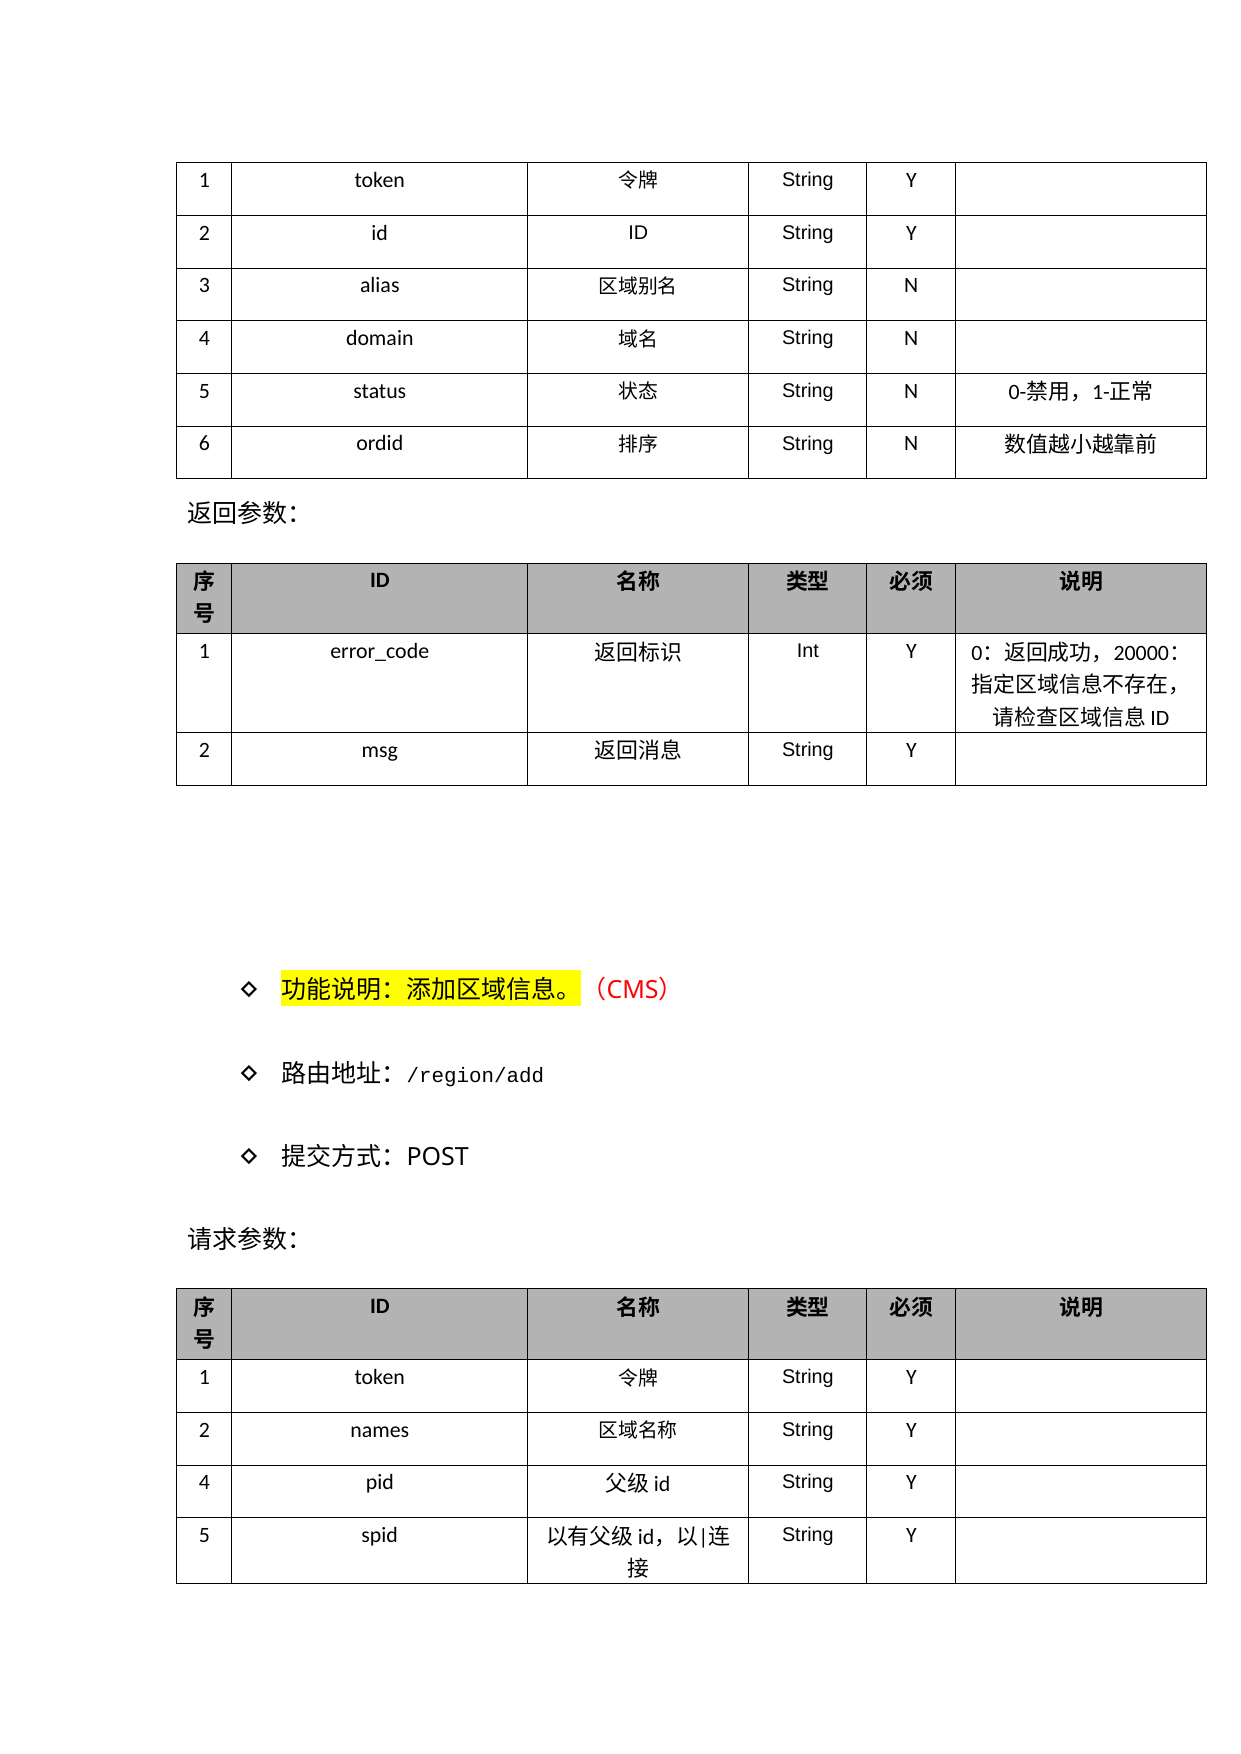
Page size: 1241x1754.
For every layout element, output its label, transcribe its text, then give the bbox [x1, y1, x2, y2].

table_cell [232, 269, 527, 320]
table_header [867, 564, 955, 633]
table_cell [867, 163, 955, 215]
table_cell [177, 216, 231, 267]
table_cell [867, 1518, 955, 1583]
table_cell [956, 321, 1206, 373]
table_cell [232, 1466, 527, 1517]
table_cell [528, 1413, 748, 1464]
text 请求参数： [187, 1205, 1053, 1270]
list 路由地址：/region/add [238, 1039, 1053, 1104]
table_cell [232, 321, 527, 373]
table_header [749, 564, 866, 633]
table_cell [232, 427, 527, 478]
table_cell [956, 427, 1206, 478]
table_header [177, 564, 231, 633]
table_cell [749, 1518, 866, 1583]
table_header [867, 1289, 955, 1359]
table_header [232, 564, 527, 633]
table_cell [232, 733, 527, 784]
list 功能说明：添加区域信息。（CMS） [238, 956, 1053, 1021]
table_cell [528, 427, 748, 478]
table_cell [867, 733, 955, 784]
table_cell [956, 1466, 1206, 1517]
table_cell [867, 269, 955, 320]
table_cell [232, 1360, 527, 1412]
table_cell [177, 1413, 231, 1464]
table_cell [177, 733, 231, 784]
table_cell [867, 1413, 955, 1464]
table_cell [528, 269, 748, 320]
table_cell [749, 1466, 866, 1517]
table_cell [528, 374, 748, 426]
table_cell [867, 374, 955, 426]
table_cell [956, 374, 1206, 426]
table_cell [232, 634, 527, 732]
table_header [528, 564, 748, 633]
text 返回参数： [187, 479, 1053, 544]
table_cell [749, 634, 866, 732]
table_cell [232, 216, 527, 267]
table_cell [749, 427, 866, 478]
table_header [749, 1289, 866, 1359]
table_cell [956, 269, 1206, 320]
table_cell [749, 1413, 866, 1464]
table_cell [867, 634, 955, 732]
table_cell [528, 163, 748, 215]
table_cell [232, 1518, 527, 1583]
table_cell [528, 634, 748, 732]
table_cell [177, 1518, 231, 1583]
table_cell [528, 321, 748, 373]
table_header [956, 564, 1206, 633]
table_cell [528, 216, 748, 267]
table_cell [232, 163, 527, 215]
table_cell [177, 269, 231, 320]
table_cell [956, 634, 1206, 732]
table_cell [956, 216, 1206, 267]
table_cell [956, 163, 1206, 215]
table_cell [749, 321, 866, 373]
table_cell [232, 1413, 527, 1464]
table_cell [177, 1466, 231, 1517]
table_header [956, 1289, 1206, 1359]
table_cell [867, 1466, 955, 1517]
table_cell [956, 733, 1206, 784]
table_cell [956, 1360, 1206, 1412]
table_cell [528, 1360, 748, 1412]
list 提交方式：POST [238, 1122, 1053, 1187]
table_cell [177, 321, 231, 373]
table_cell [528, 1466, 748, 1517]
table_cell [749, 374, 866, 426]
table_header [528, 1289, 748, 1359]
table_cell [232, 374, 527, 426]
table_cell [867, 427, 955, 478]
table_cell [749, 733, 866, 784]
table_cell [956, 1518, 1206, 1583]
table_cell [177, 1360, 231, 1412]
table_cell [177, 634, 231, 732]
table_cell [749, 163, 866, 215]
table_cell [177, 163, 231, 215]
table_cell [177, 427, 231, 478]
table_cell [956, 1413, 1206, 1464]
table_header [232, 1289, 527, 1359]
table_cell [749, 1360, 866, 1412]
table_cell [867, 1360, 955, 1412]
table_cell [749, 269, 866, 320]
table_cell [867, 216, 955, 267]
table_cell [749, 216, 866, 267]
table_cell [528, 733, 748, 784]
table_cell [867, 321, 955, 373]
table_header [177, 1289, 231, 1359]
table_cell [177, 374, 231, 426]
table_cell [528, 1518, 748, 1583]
